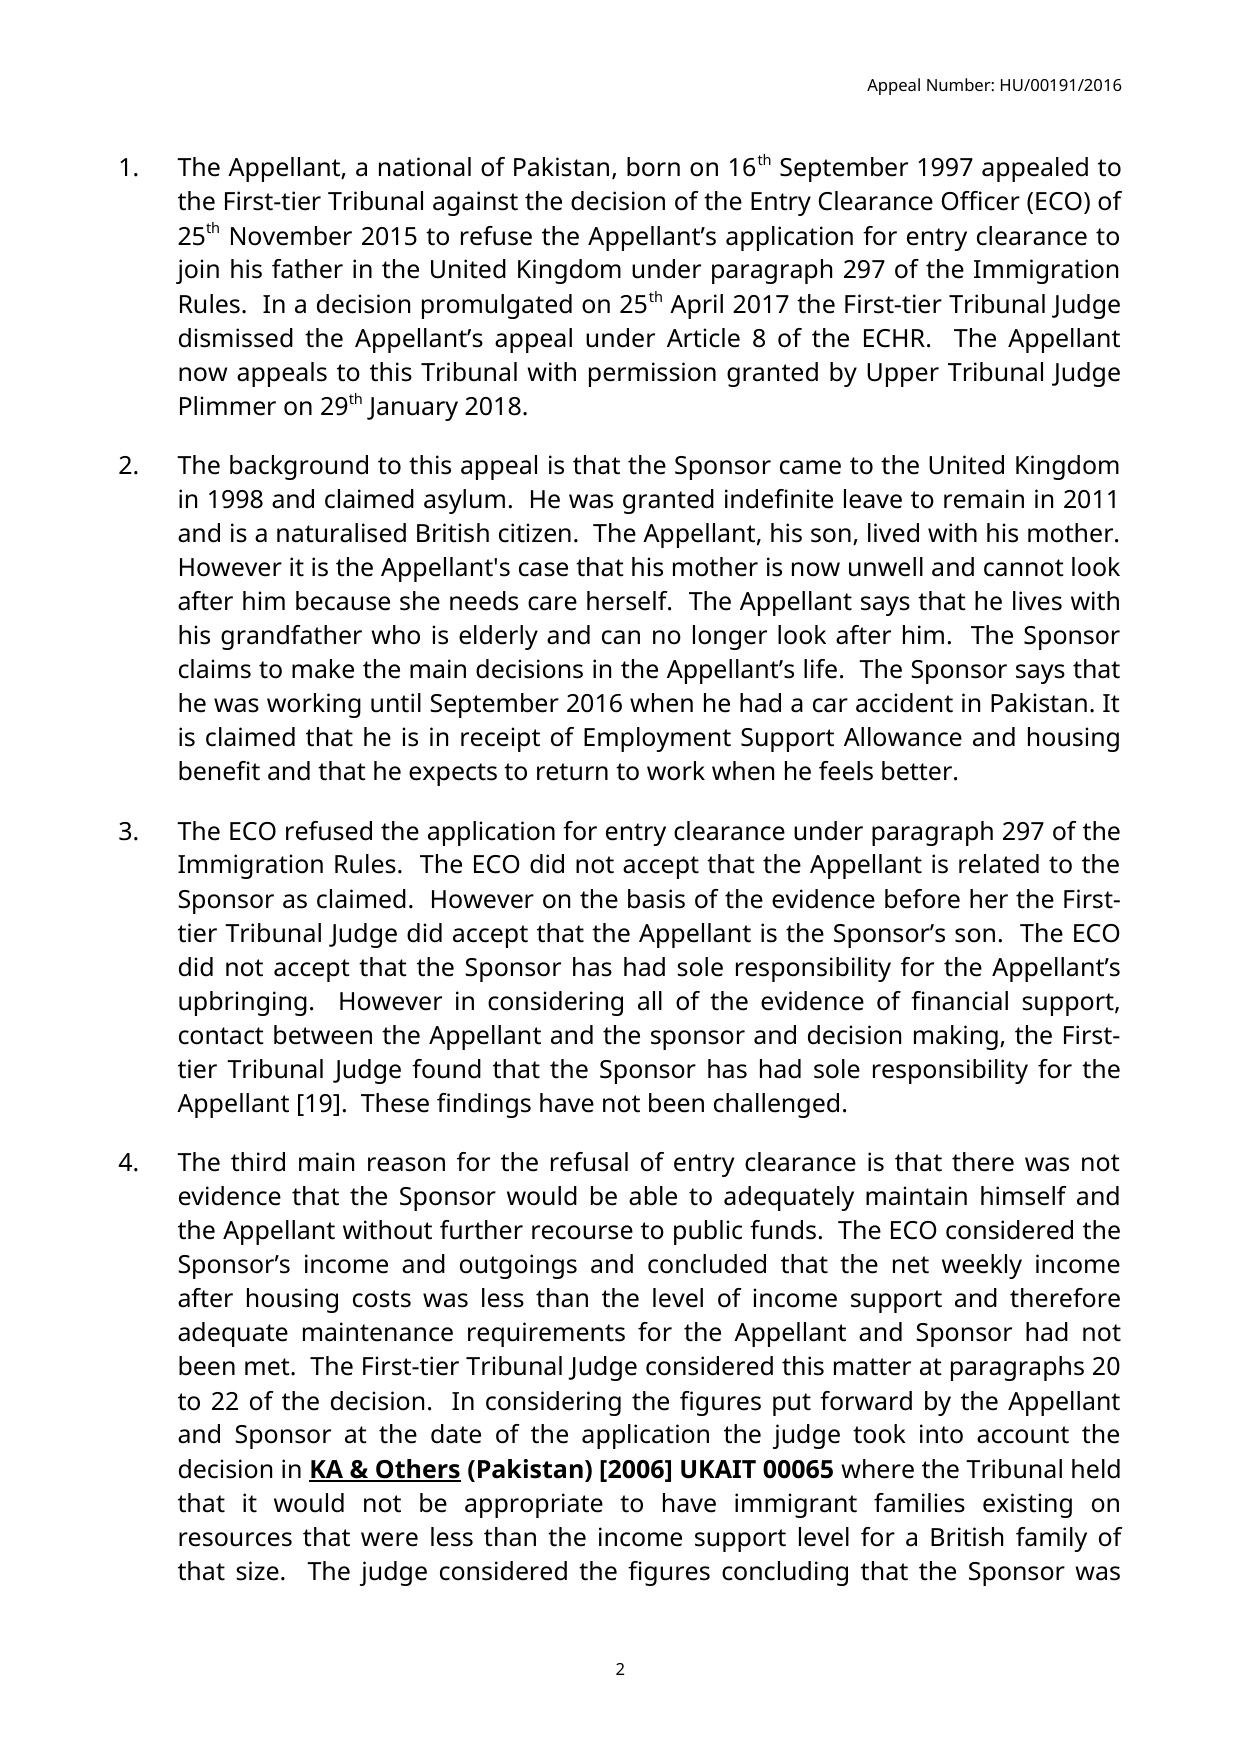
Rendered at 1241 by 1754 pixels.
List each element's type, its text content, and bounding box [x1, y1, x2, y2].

list The ECO refused the application for entry clearance under paragraph 297 of the Immigration Rules. The ECO did not accept that the Appellant is related to the Sponsor as claimed. However on the basis of the evidence before her the First-tier Tribunal Judge did accept that the Appellant is the Sponsor’s son. The ECO did not accept that the Sponsor has had sole responsibility for the Appellant’s upbringing. However in considering all of the evidence of financial support, contact between the Appellant and the sponsor and decision making, the First-tier Tribunal Judge found that the Sponsor has had sole responsibility for the Appellant [19]. These findings have not been challenged. [118, 813, 1122, 1120]
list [118, 1145, 1122, 1587]
list The Appellant, a national of Pakistan, born on 16th September 1997 appealed to the First-tier Tribunal against the decision of the Entry Clearance Officer (ECO) of 25th November 2015 to refuse the Appellant’s application for entry clearance to join his father in the United Kingdom under paragraph 297 of the Immigration Rules. In a decision promulgated on 25th April 2017 the First-tier Tribunal Judge dismissed the Appellant’s appeal under Article 8 of the ECHR. The Appellant now appeals to this Tribunal with permission granted by Upper Tribunal Judge Plimmer on 29th January 2018. [118, 150, 1122, 422]
list The background to this appeal is that the Sponsor came to the in 1998 and claimed asylum. He was granted indefinite leave to remain in 2011 and is a naturalised British citizen. The Appellant, his son, lived with his mother. However it is the Appellant's case that his mother is now unwell and cannot look after him because she needs care herself. The Appellant says that he lives with his grandfather who is elderly and can no longer look after him. The Sponsor claims to make the main decisions in the Appellant’s life. The Sponsor says that he was working until September 2016 when he had a car accident in Pakistan. It is claimed that he is in receipt of Employment Support Allowance and housing benefit and that he expects to return to work when he feels better. [118, 447, 1122, 788]
